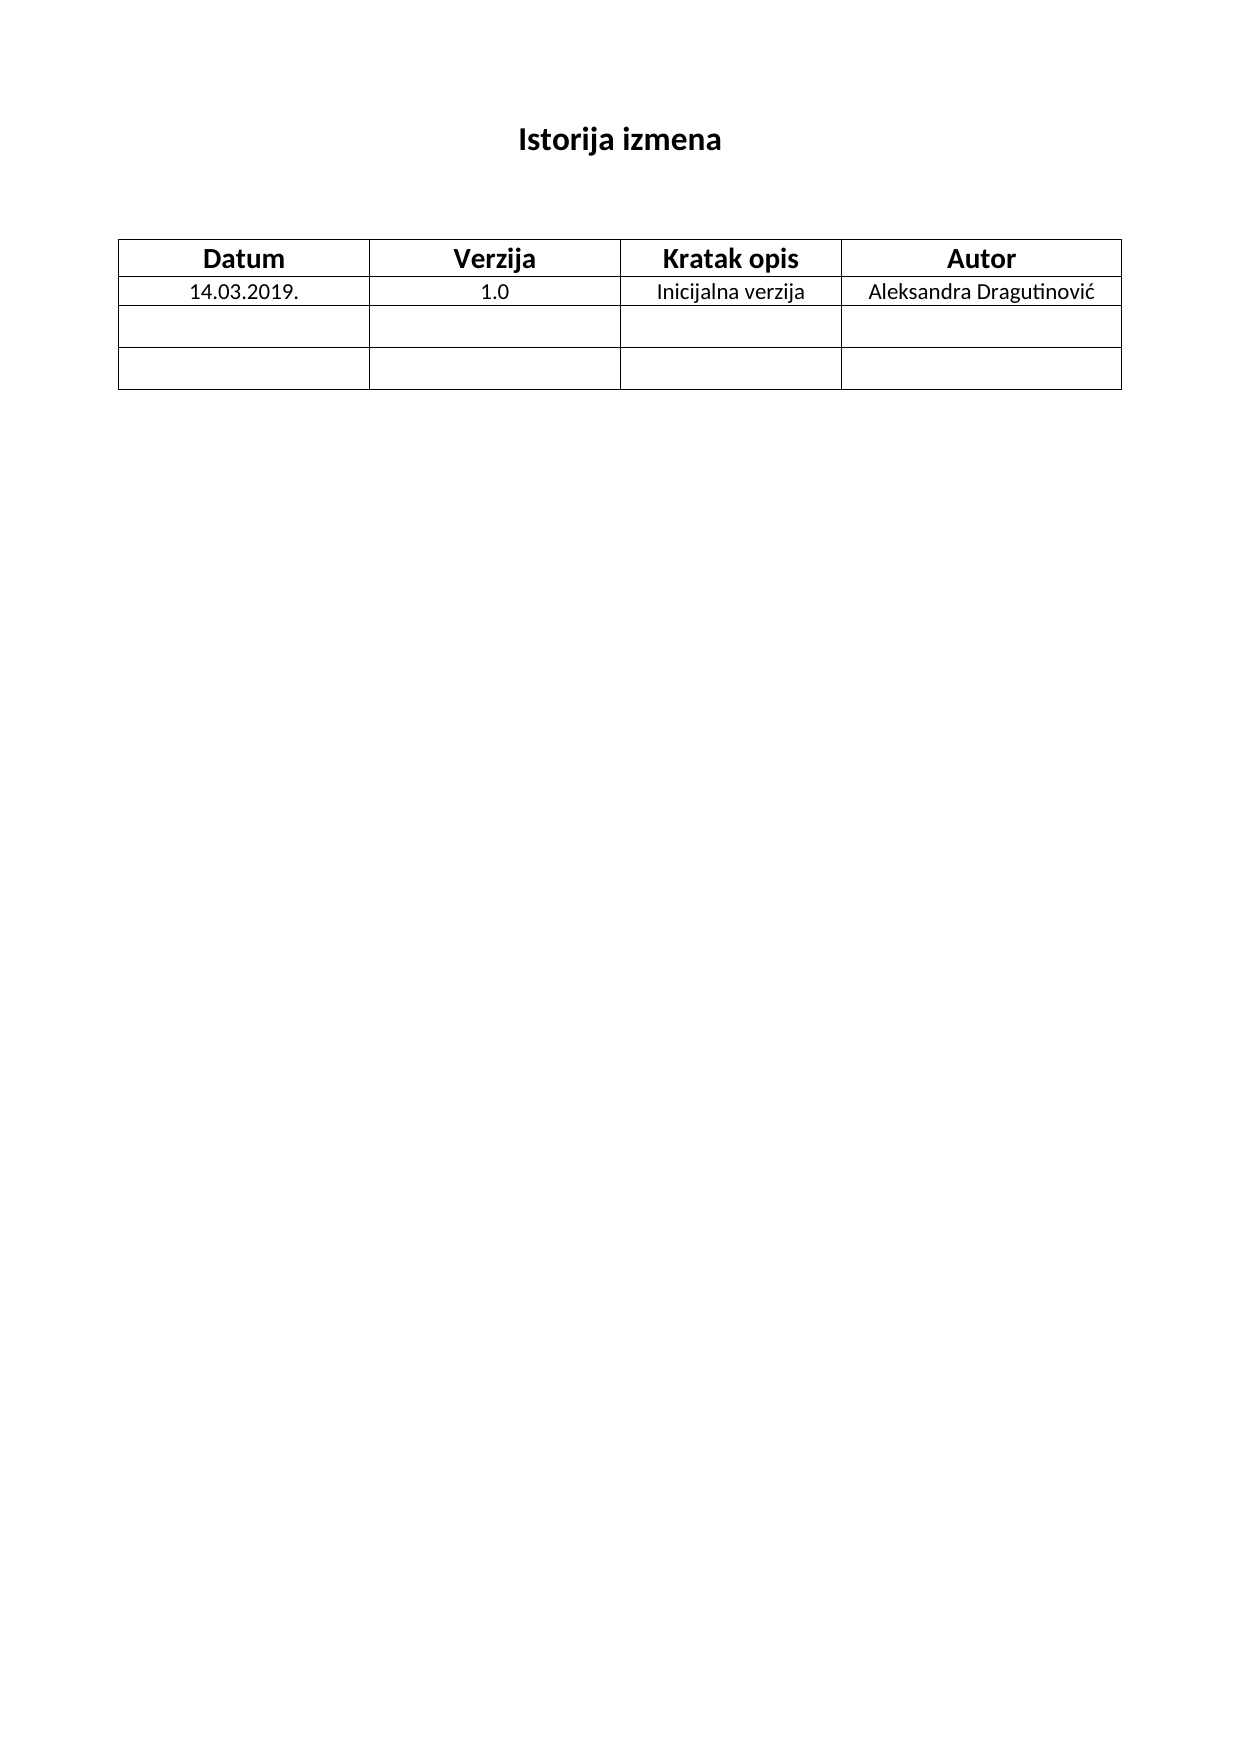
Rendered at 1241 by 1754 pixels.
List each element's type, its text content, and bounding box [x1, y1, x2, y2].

table_cell [842, 306, 1121, 347]
table_header Verzija [370, 240, 620, 276]
table_cell [370, 348, 620, 389]
table_cell [370, 306, 620, 347]
table_header Autor [842, 240, 1121, 276]
table_cell [621, 306, 841, 347]
table_header Kratak opis [621, 240, 841, 276]
table_cell [119, 348, 369, 389]
table_cell [119, 306, 369, 347]
text Istorija izmena [118, 118, 1122, 159]
table_cell Inicijalna verzija [621, 277, 841, 305]
table_header Datum [119, 240, 369, 276]
table_cell [842, 348, 1121, 389]
table_cell 1.0 [370, 277, 620, 305]
table_cell Aleksandra Dragutinović [842, 277, 1121, 305]
table_cell 14.03.2019. [119, 277, 369, 305]
table_cell [621, 348, 841, 389]
